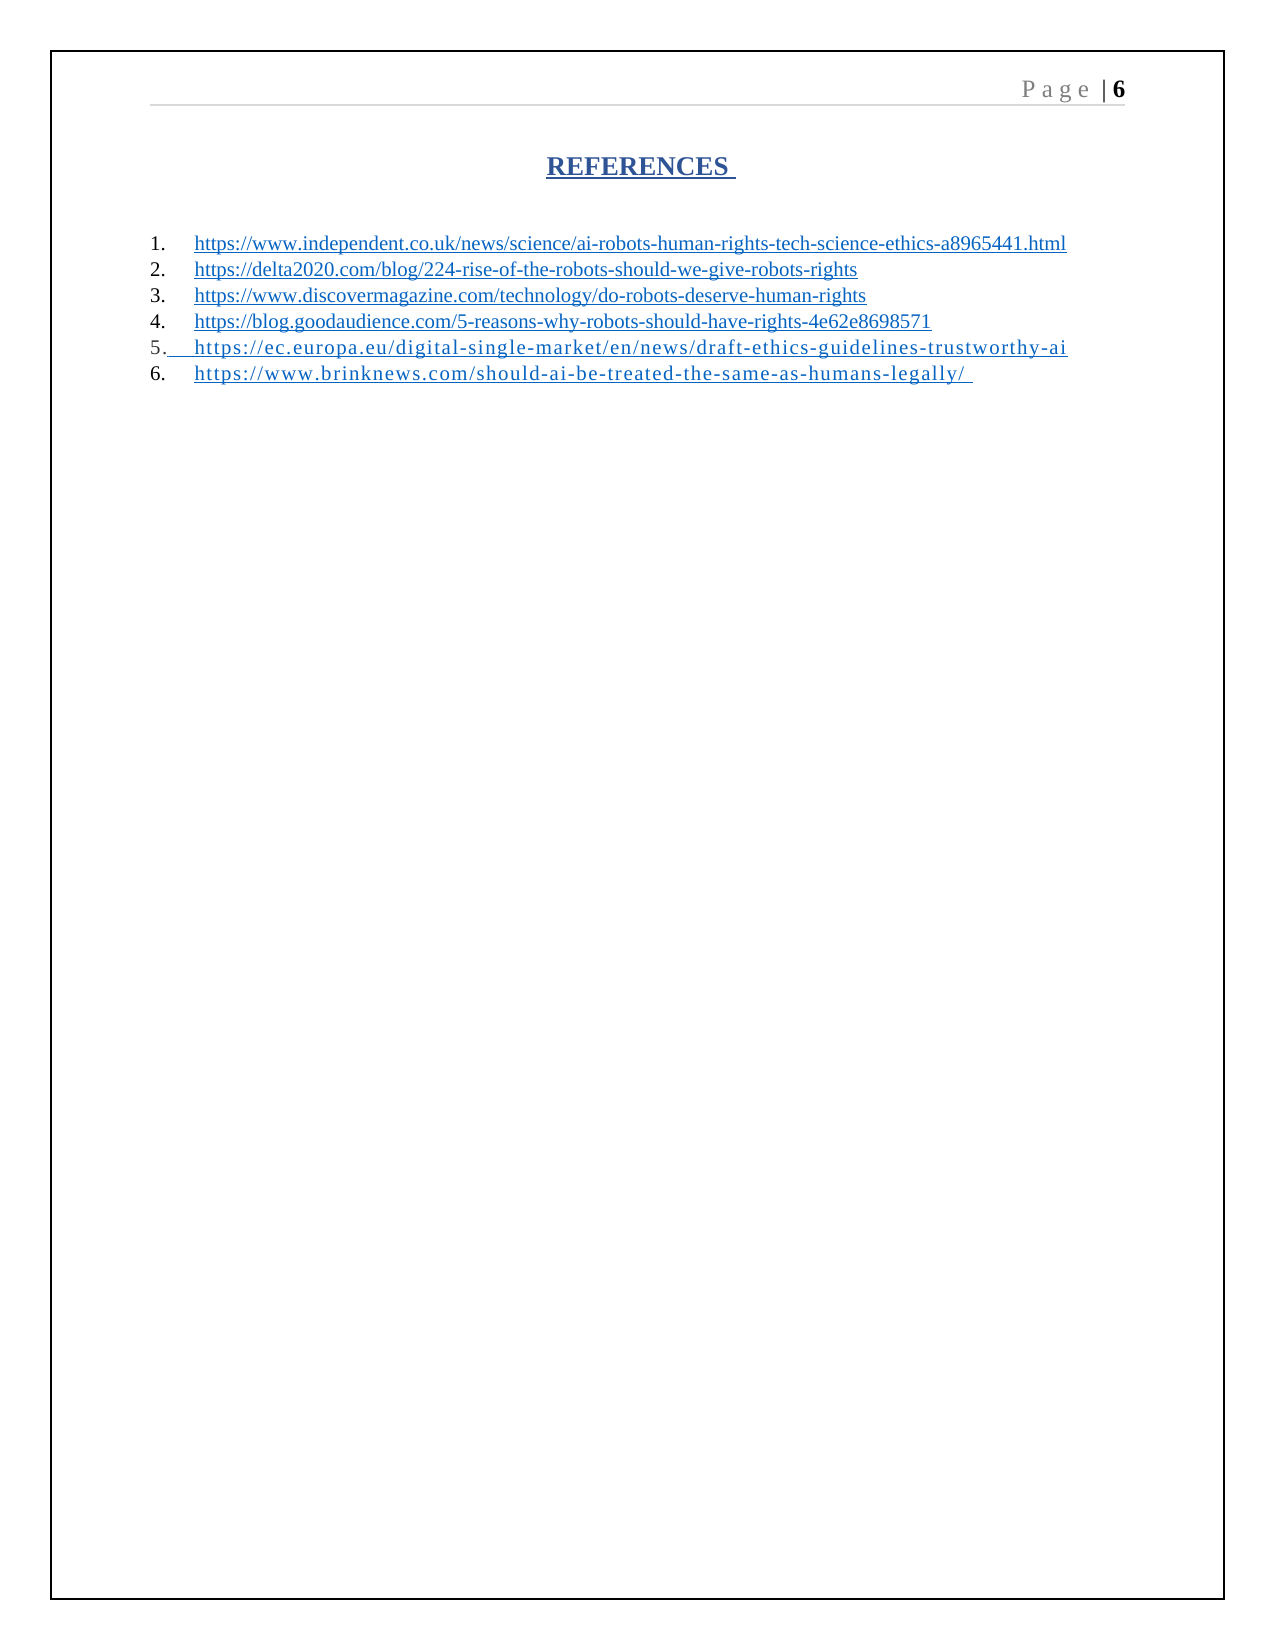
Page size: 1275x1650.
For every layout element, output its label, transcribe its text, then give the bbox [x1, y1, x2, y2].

subtitle REFERENCES [150, 150, 1125, 181]
list https://ec.europa.eu/digital-single-market/en/news/draft-ethics-guidelines-trustworthy-ai [150, 335, 1125, 359]
list https://www.independent.co.uk/news/science/ai-robots-human-rights-tech-science-ethics-a8965441.html [150, 231, 1125, 255]
list https://www.discovermagazine.com/technology/do-robots-deserve-human-rights [150, 283, 1125, 307]
list https://blog.goodaudience.com/5-reasons-why-robots-should-have-rights-4e62e8698571 [150, 309, 1125, 333]
list https://delta2020.com/blog/224-rise-of-the-robots-should-we-give-robots-rights [150, 257, 1125, 281]
list https://www.brinknews.com/should-ai-be-treated-the-same-as-humans-legally/ [150, 361, 1125, 385]
